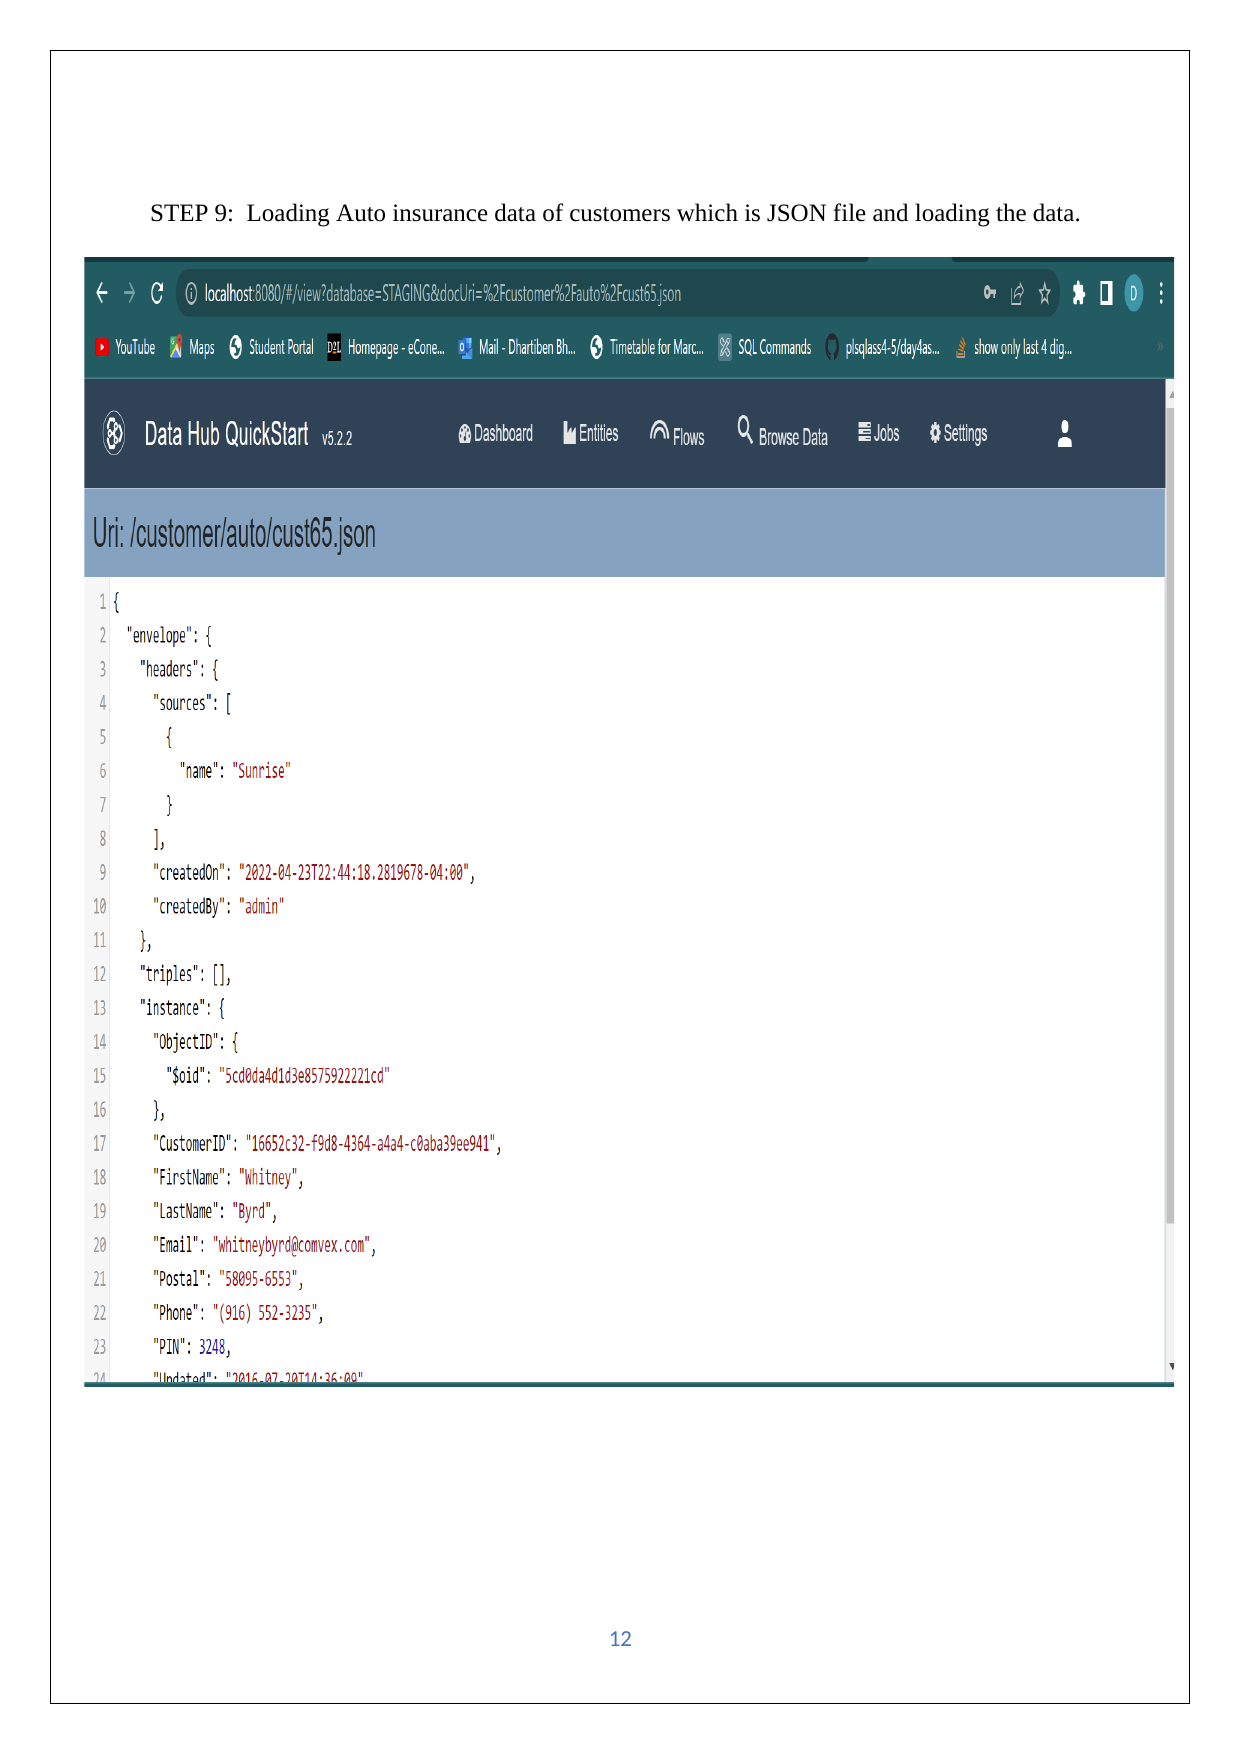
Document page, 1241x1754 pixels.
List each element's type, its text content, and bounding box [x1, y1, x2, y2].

text STEP 9: Loading Auto insurance data of customers which is JSON file and loading the data. [150, 198, 1090, 226]
picture [83, 257, 1173, 1384]
